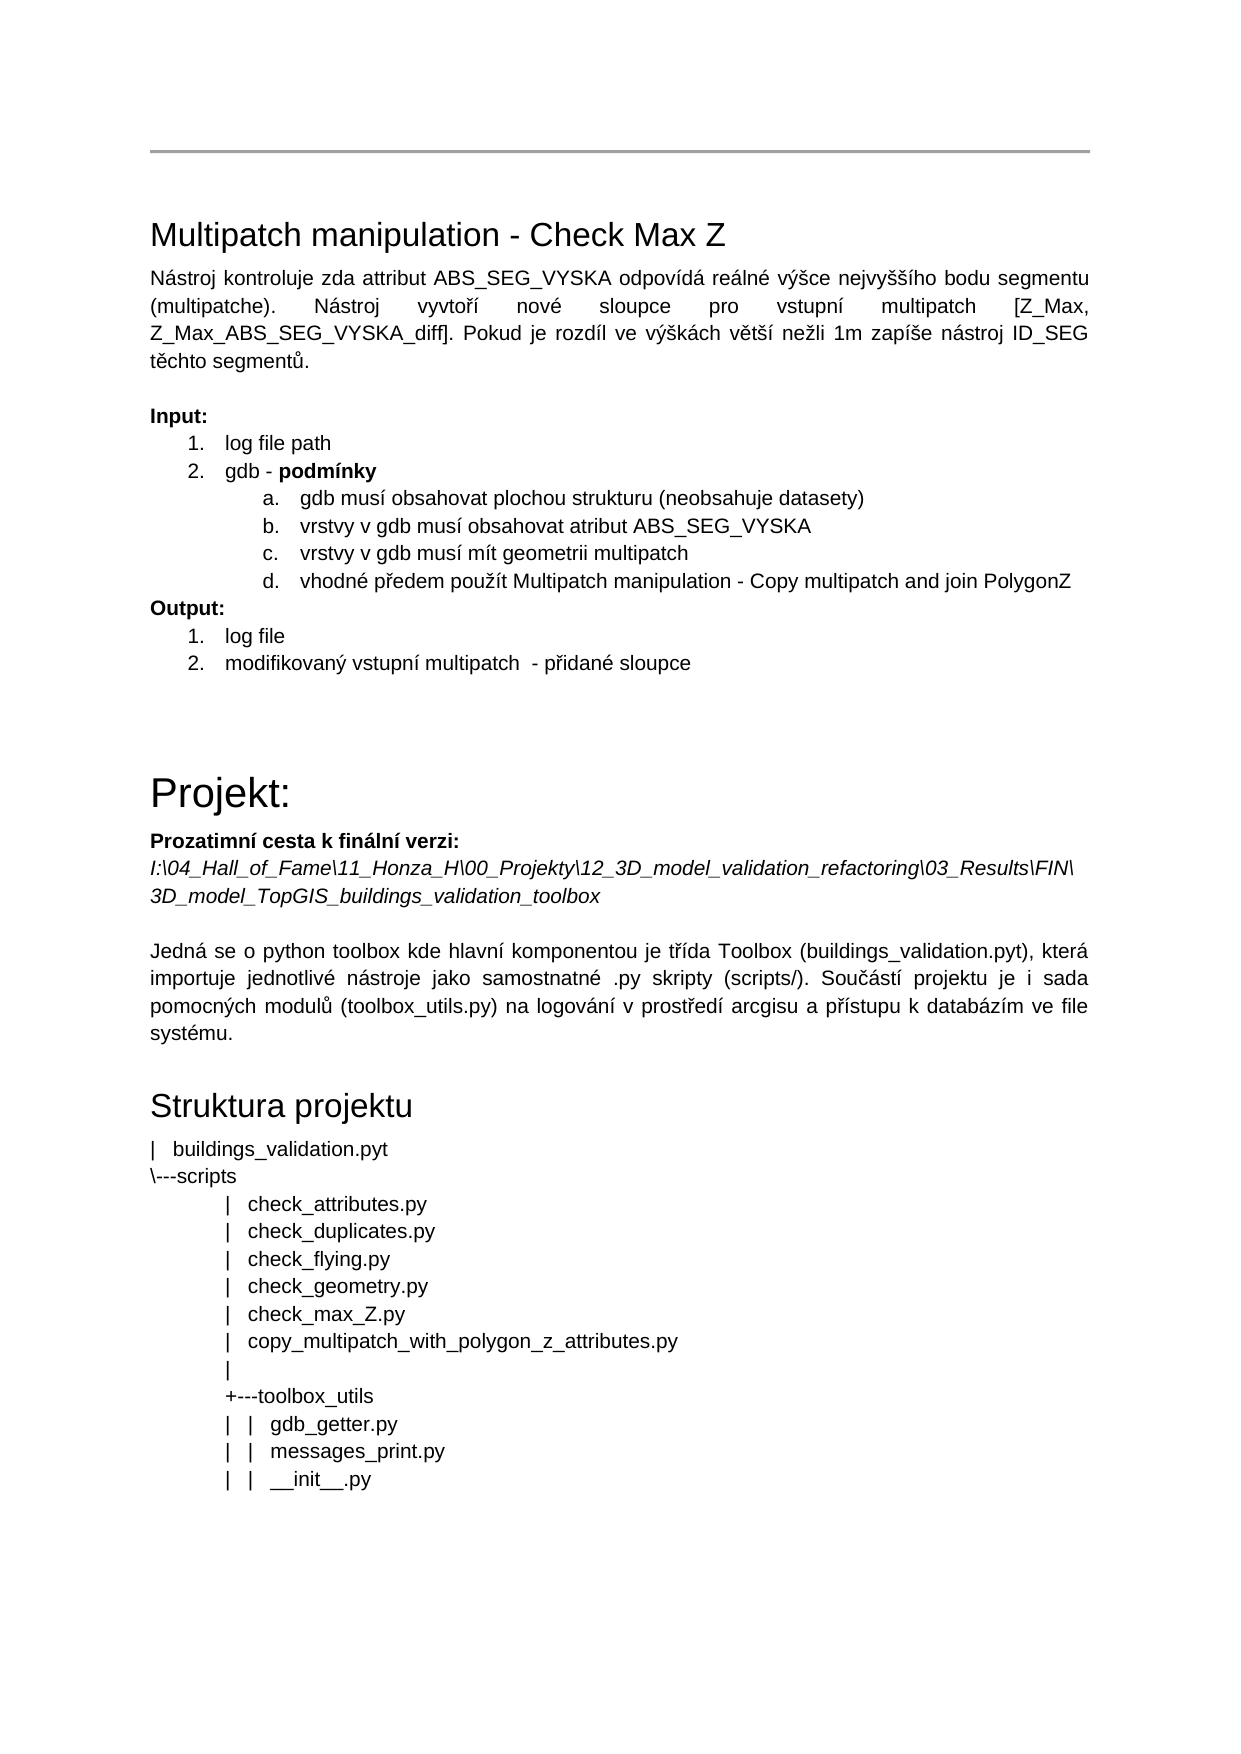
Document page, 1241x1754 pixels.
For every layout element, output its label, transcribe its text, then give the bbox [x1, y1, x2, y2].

text | | messages_print.py [150, 1439, 1090, 1463]
text | check_duplicates.py [150, 1219, 1090, 1243]
text | check_geometry.py [150, 1274, 1090, 1298]
text Jedná se o python toolbox kde hlavní komponentou je třída Toolbox (buildings_validation.pyt), která importuje jednotlivé nástroje jako samostnatné .py skripty (scripts/). Součástí projektu je i sada pomocných modulů (toolbox_utils.py) na logování v prostředí arcgisu a přístupu k databázím ve file systému. [150, 938, 1090, 1045]
text | | gdb_getter.py [150, 1412, 1090, 1436]
text Nástroj kontroluje zda attribut ABS_SEG_VYSKA odpovídá reálné výšce nejvyššího bodu segmentu (multipatche). Nástroj vyvtoří nové sloupce pro vstupní multipatch [Z_Max, Z_Max_ABS_SEG_VYSKA_diff]. Pokud je rozdíl ve výškách větší nežli 1m zapíše nástroj ID_SEG těchto segmentů. [150, 266, 1090, 372]
text Output: [150, 596, 1090, 620]
list vhodné předem použít Multipatch manipulation - Copy multipatch and join PolygonZ [262, 568, 1090, 592]
list gdb - podmínky [187, 458, 1090, 482]
text | copy_multipatch_with_polygon_z_attributes.py [150, 1329, 1090, 1353]
text | check_max_Z.py [150, 1302, 1090, 1326]
subtitle Multipatch manipulation - Check Max Z [150, 215, 1090, 253]
text | [150, 1357, 1090, 1381]
list modifikovaný vstupní multipatch - přidané sloupce [187, 651, 1090, 675]
list vrstvy v gdb musí obsahovat atribut ABS_SEG_VYSKA [262, 513, 1090, 537]
subtitle Projekt: [150, 720, 1090, 816]
text Input: [150, 403, 1090, 427]
text | check_flying.py [150, 1247, 1090, 1271]
subtitle Struktura projektu [150, 1086, 1090, 1124]
text I:\04_Hall_of_Fame\11_Honza_H\00_Projekty\12_3D_model_validation_refactoring\03_Results\FIN\3D_model_TopGIS_buildings_validation_toolbox [150, 856, 1090, 907]
list log file path [187, 431, 1090, 455]
list gdb musí obsahovat plochou strukturu (neobsahuje datasety) [262, 486, 1090, 510]
text +---toolbox_utils [150, 1384, 1090, 1408]
text | | __init__.py [150, 1467, 1090, 1491]
list vrstvy v gdb musí mít geometrii multipatch [262, 541, 1090, 565]
text | buildings_validation.pyt [150, 1137, 1090, 1161]
text | check_attributes.py [150, 1192, 1090, 1216]
text \---scripts [150, 1164, 1090, 1188]
text Prozatimní cesta k finální verzi: [150, 828, 1090, 852]
list log file [187, 623, 1090, 647]
